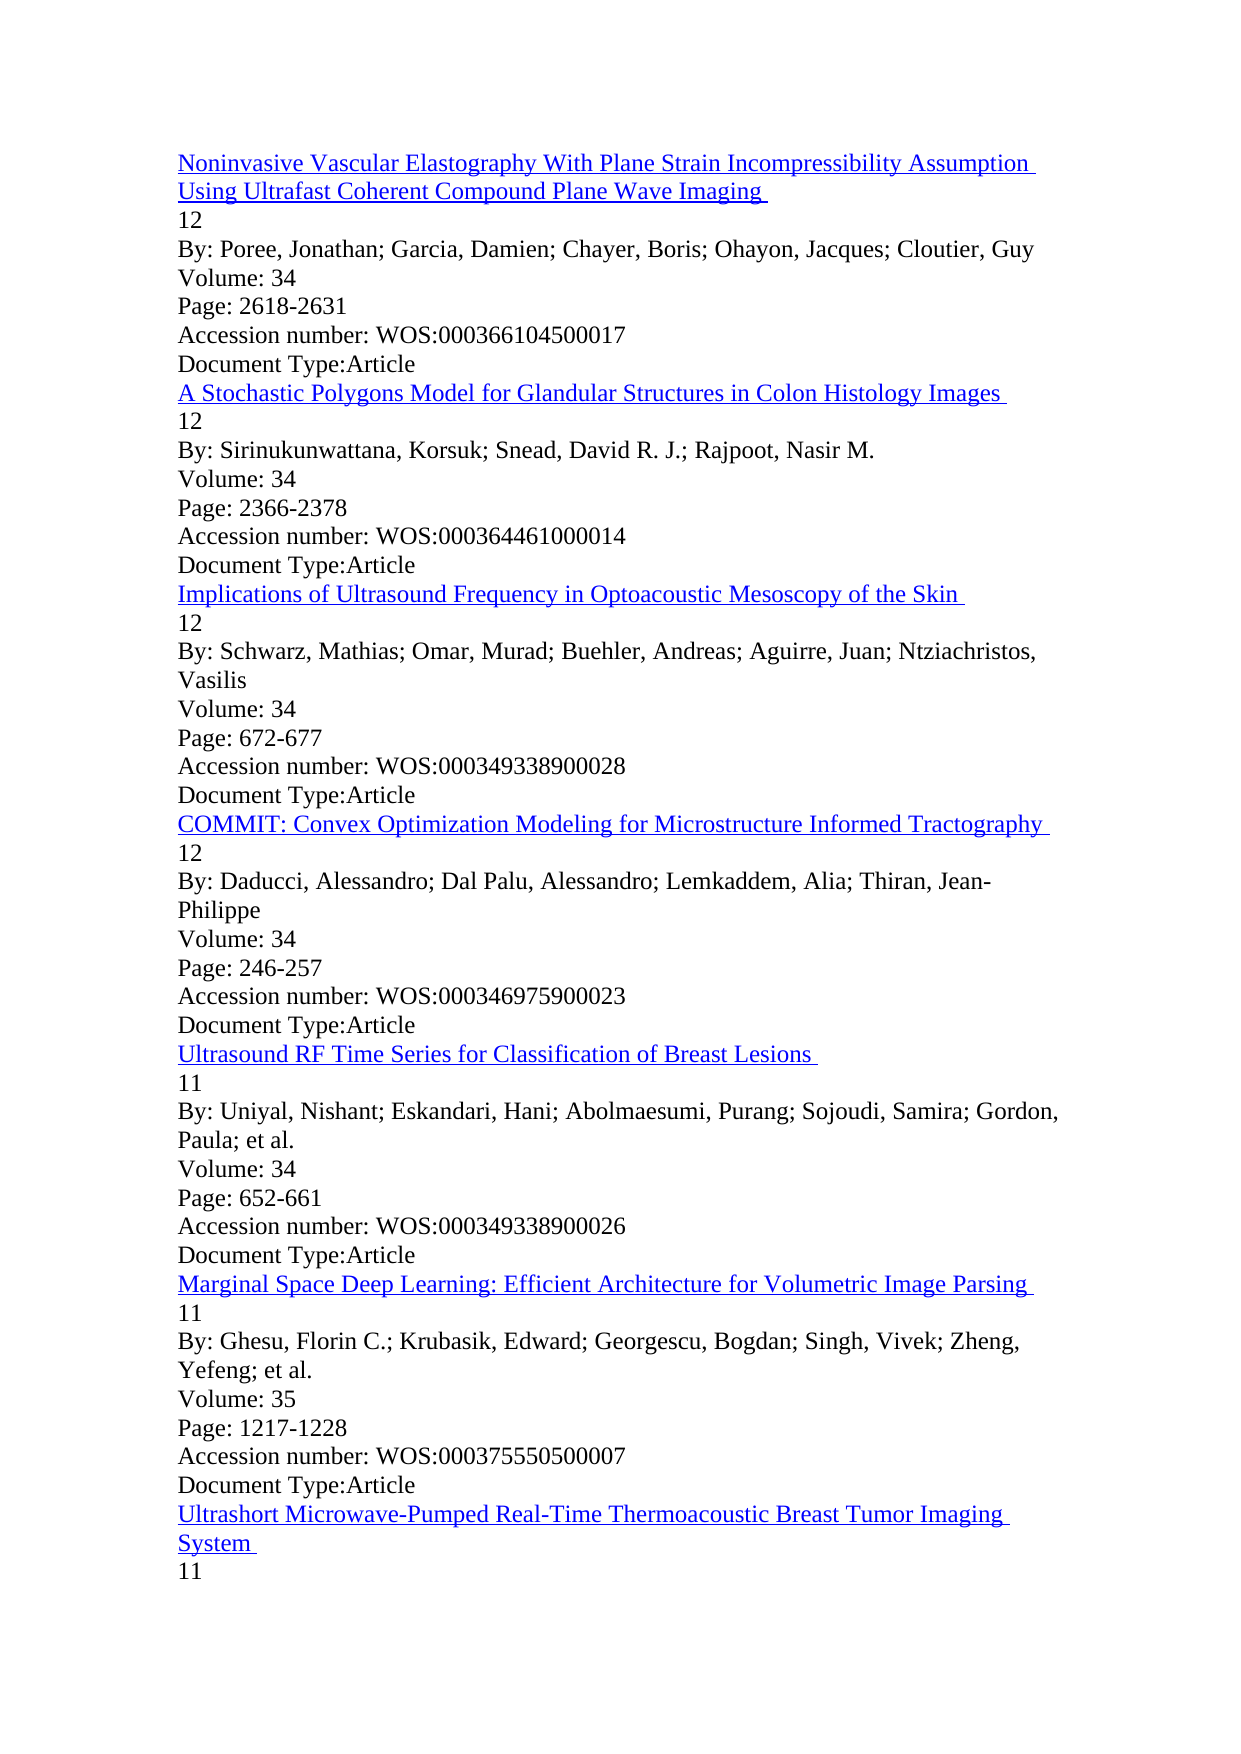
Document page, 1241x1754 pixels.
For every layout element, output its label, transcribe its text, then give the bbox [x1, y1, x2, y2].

text 11 [177, 1556, 1063, 1585]
text Marginal Space Deep Learning: Efficient Architecture for Volumetric Image Parsing [177, 1269, 1063, 1298]
text By: Schwarz, Mathias; Omar, Murad; Buehler, Andreas; Aguirre, Juan; Ntziachristos, Vasilis [177, 636, 1063, 694]
text Volume: 34 [177, 924, 1063, 953]
text Volume: 34 [177, 464, 1063, 493]
text Ultrasound RF Time Series for Classification of Breast Lesions [177, 1039, 1063, 1068]
text Page: 2618-2631 [177, 291, 1063, 320]
text By: Poree, Jonathan; Garcia, Damien; Chayer, Boris; Ohayon, Jacques; Cloutier, Guy [177, 234, 1063, 263]
text Accession number: WOS:000364461000014 [177, 521, 1063, 550]
text By: Ghesu, Florin C.; Krubasik, Edward; Georgescu, Bogdan; Singh, Vivek; Zheng, Yefeng; et al. [177, 1326, 1063, 1384]
text Document Type:Article [177, 349, 1063, 378]
text Accession number: WOS:000366104500017 [177, 320, 1063, 349]
text By: Uniyal, Nishant; Eskandari, Hani; Abolmaesumi, Purang; Sojoudi, Samira; Gordon, Paula; et al. [177, 1096, 1063, 1154]
text Accession number: WOS:000375550500007 [177, 1441, 1063, 1470]
text Document Type:Article [177, 1240, 1063, 1269]
text Page: 246-257 [177, 953, 1063, 981]
text By: Daducci, Alessandro; Dal Palu, Alessandro; Lemkaddem, Alia; Thiran, Jean-Philippe [177, 866, 1063, 924]
text 12 [177, 838, 1063, 866]
text Volume: 34 [177, 263, 1063, 291]
text 12 [177, 608, 1063, 636]
text COMMIT: Convex Optimization Modeling for Microstructure Informed Tractography [177, 809, 1063, 838]
text By: Sirinukunwattana, Korsuk; Snead, David R. J.; Rajpoot, Nasir M. [177, 435, 1063, 464]
text Implications of Ultrasound Frequency in Optoacoustic Mesoscopy of the Skin [177, 579, 1063, 608]
text Page: 672-677 [177, 723, 1063, 751]
text Document Type:Article [177, 1470, 1063, 1499]
text Document Type:Article [177, 550, 1063, 579]
text Document Type:Article [177, 1010, 1063, 1039]
text Volume: 34 [177, 694, 1063, 723]
text 12 [177, 205, 1063, 234]
text Page: 652-661 [177, 1183, 1063, 1211]
text 11 [177, 1068, 1063, 1096]
text 12 [177, 406, 1063, 435]
text Noninvasive Vascular Elastography With Plane Strain Incompressibility Assumption Using Ultrafast Coherent Compound Plane Wave Imaging [177, 148, 1063, 205]
text Volume: 34 [177, 1154, 1063, 1183]
text Accession number: WOS:000349338900026 [177, 1211, 1063, 1240]
text Accession number: WOS:000346975900023 [177, 981, 1063, 1010]
text Page: 1217-1228 [177, 1413, 1063, 1441]
text Ultrashort Microwave-Pumped Real-Time Thermoacoustic Breast Tumor Imaging System [177, 1499, 1063, 1556]
text Volume: 35 [177, 1384, 1063, 1413]
text 11 [177, 1298, 1063, 1326]
text Page: 2366-2378 [177, 493, 1063, 521]
text A Stochastic Polygons Model for Glandular Structures in Colon Histology Images [177, 378, 1063, 406]
text Document Type:Article [177, 780, 1063, 809]
text Accession number: WOS:000349338900028 [177, 751, 1063, 780]
